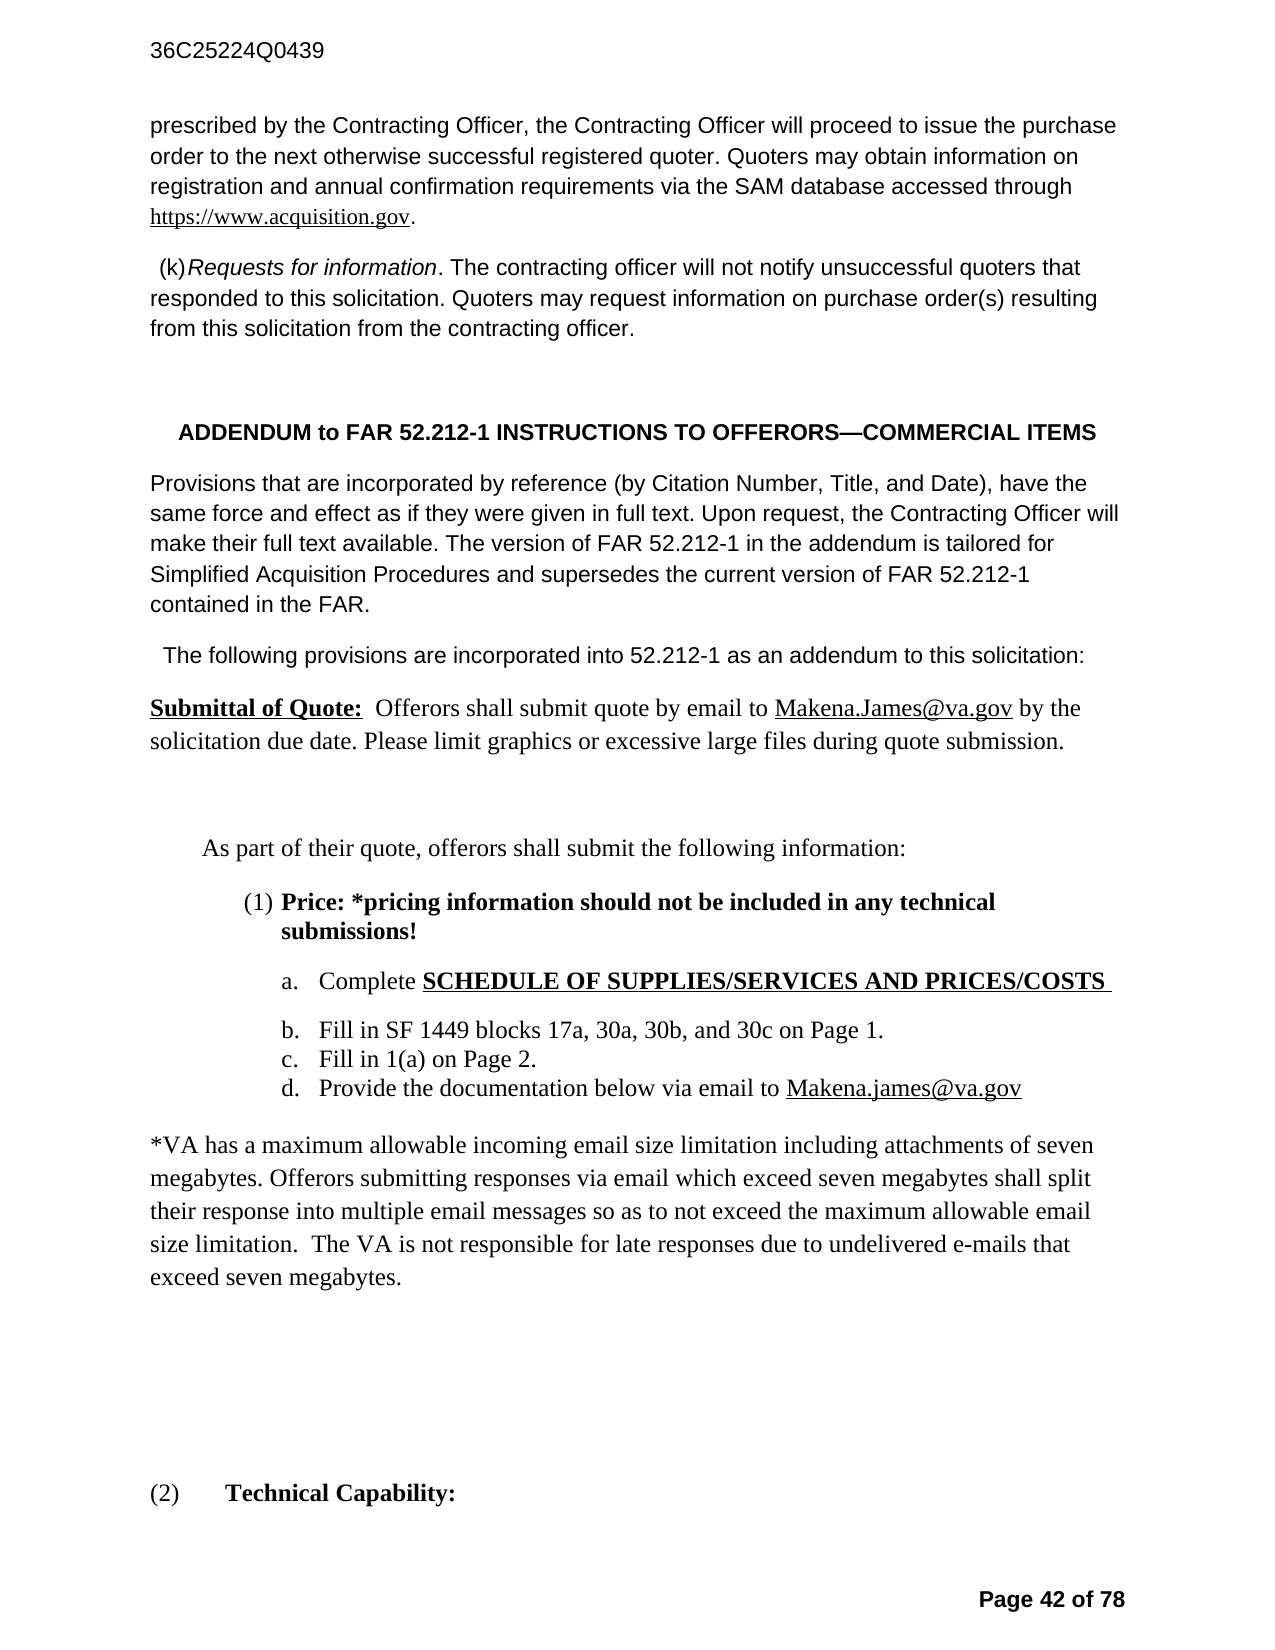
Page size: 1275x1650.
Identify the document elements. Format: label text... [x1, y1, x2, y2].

list Technical Capability: [150, 1478, 1125, 1507]
list Requests for information. The contracting officer will not notify unsuccessful quoters that responded to this solicitation. Quoters may request information on purchase order(s) resulting from this solicitation from the contracting officer. [150, 254, 1125, 341]
text *VA has a maximum allowable incoming email size limitation including attachments of seven megabytes. Offerors submitting responses via email which exceed seven megabytes shall split their response into multiple email messages so as to not exceed the maximum allowable email size limitation. The VA is not responsible for late responses due to undelivered e-mails that exceed seven megabytes. [150, 1130, 1125, 1291]
list Price: *pricing information should not be included in any technical submissions! [244, 887, 1125, 945]
list Provide the documentation below via email to Makena.james@va.gov [281, 1073, 1125, 1102]
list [150, 112, 1125, 229]
text ADDENDUM to FAR 52.212-1 INSTRUCTIONS TO OFFERORS—COMMERCIAL ITEMS [150, 419, 1125, 445]
list Fill in 1(a) on Page 2. [281, 1044, 1125, 1073]
text The following provisions are incorporated into 52.212-1 as an addendum to this solicitation: [150, 642, 1125, 668]
list Fill in SF 1449 blocks 17a, 30a, 30b, and 30c on Page 1. [281, 1015, 1125, 1044]
list Complete SCHEDULE OF SUPPLIES/SERVICES AND PRICES/COSTS [281, 966, 1125, 994]
text Submittal of Quote: Offerors shall submit quote by email to Makena.James@va.gov by the solicitation due date. Please limit graphics or excessive large files during quote submission. [150, 693, 1121, 754]
text Provisions that are incorporated by reference (by Citation Number, Title, and Date), have the same force and effect as if they were given in full text. Upon request, the Contracting Officer will make their full text available. The version of FAR 52.212-1 in the addendum is tailored for Simplified Acquisition Procedures and supersedes the current version of FAR 52.212-1 contained in the FAR. [150, 470, 1125, 617]
text As part of their quote, offerors shall submit the following information: [202, 833, 1125, 862]
